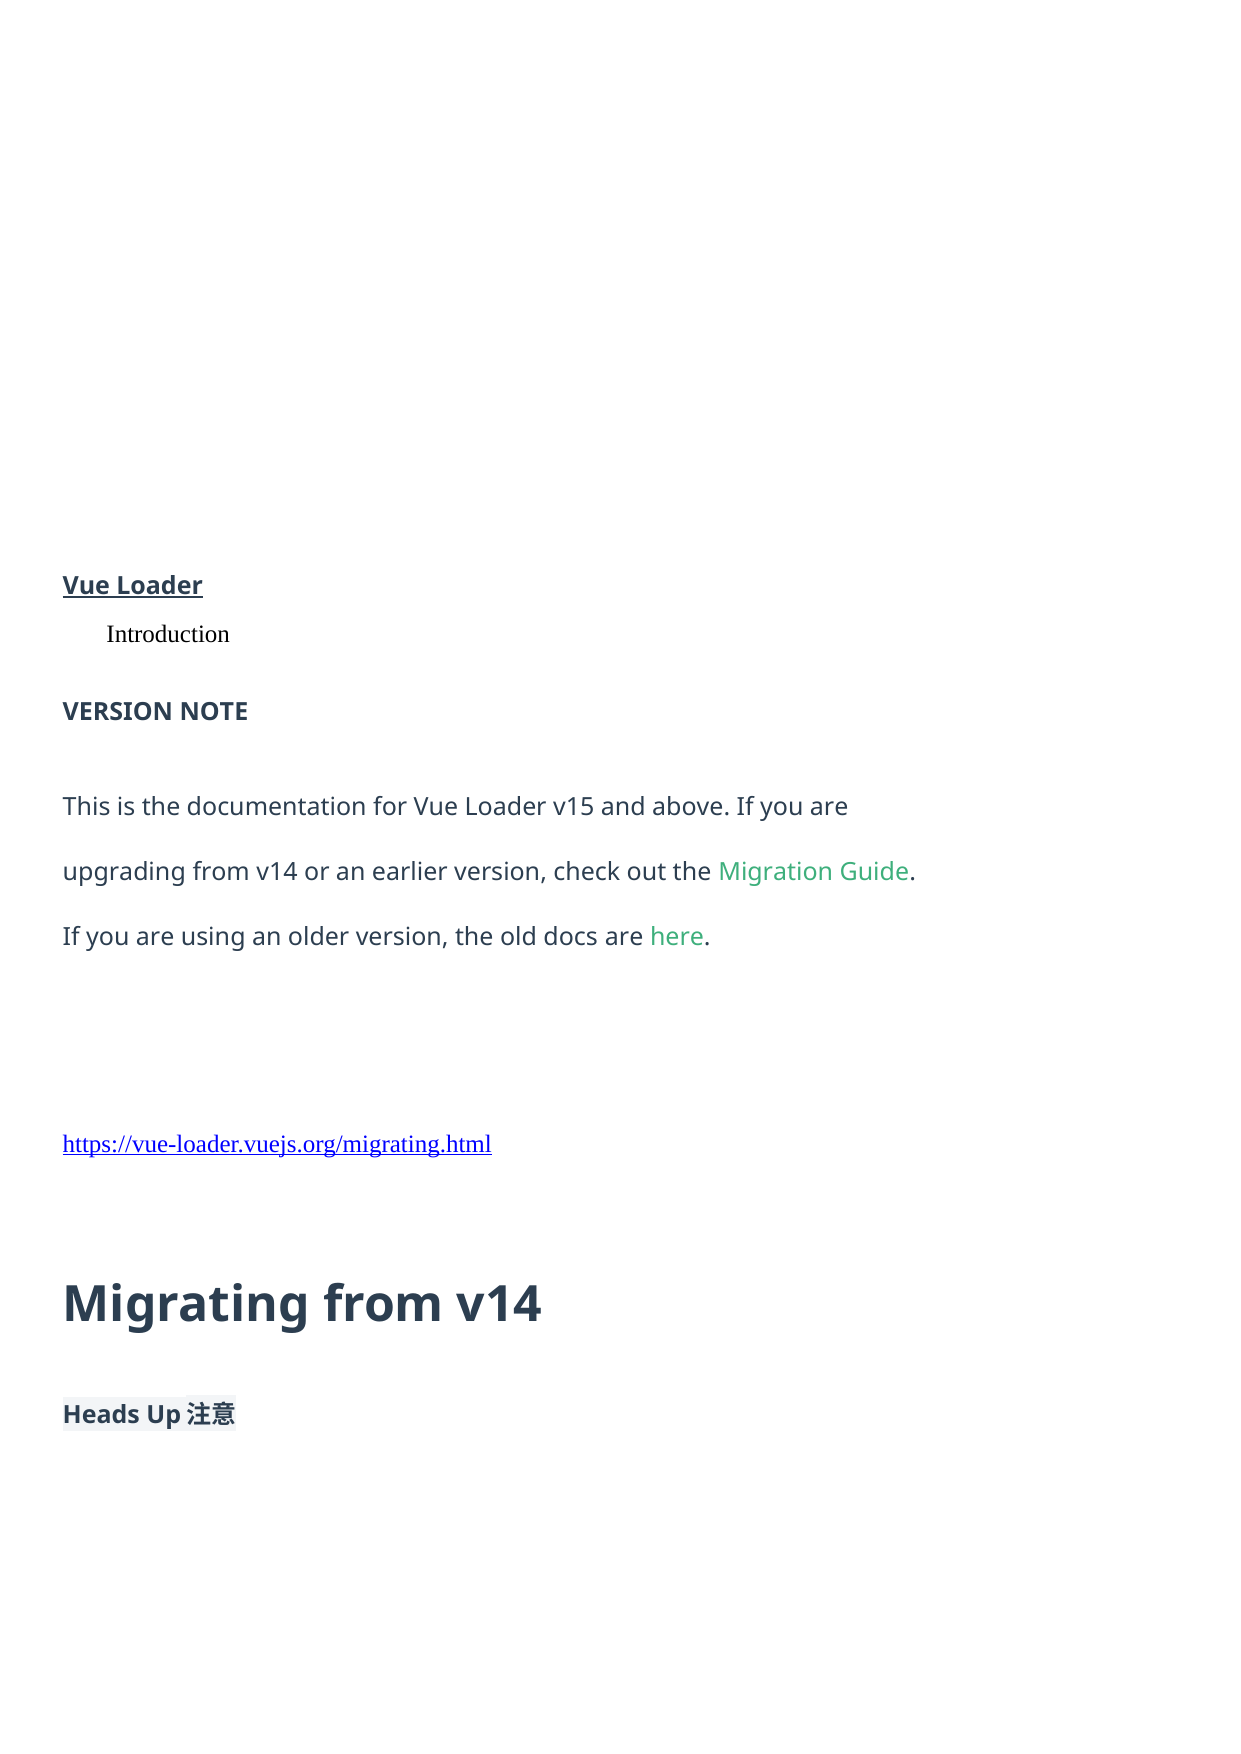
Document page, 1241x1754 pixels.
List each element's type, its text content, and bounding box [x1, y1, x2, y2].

subtitle Migrating from v14 [62, 1254, 937, 1351]
text VERSION NOTE [62, 679, 937, 744]
text Vue Loader [62, 552, 937, 617]
text This is the documentation for Vue Loader v15 and above. If you are upgrading from v14 or an earlier version, check out the Migration Guide. If you are using an older version, the old docs are here. [62, 773, 937, 968]
text Heads Up注意 [62, 1380, 937, 1445]
text https://vue-loader.vuejs.org/migrating.html [62, 1127, 937, 1159]
text Introduction [62, 617, 937, 649]
